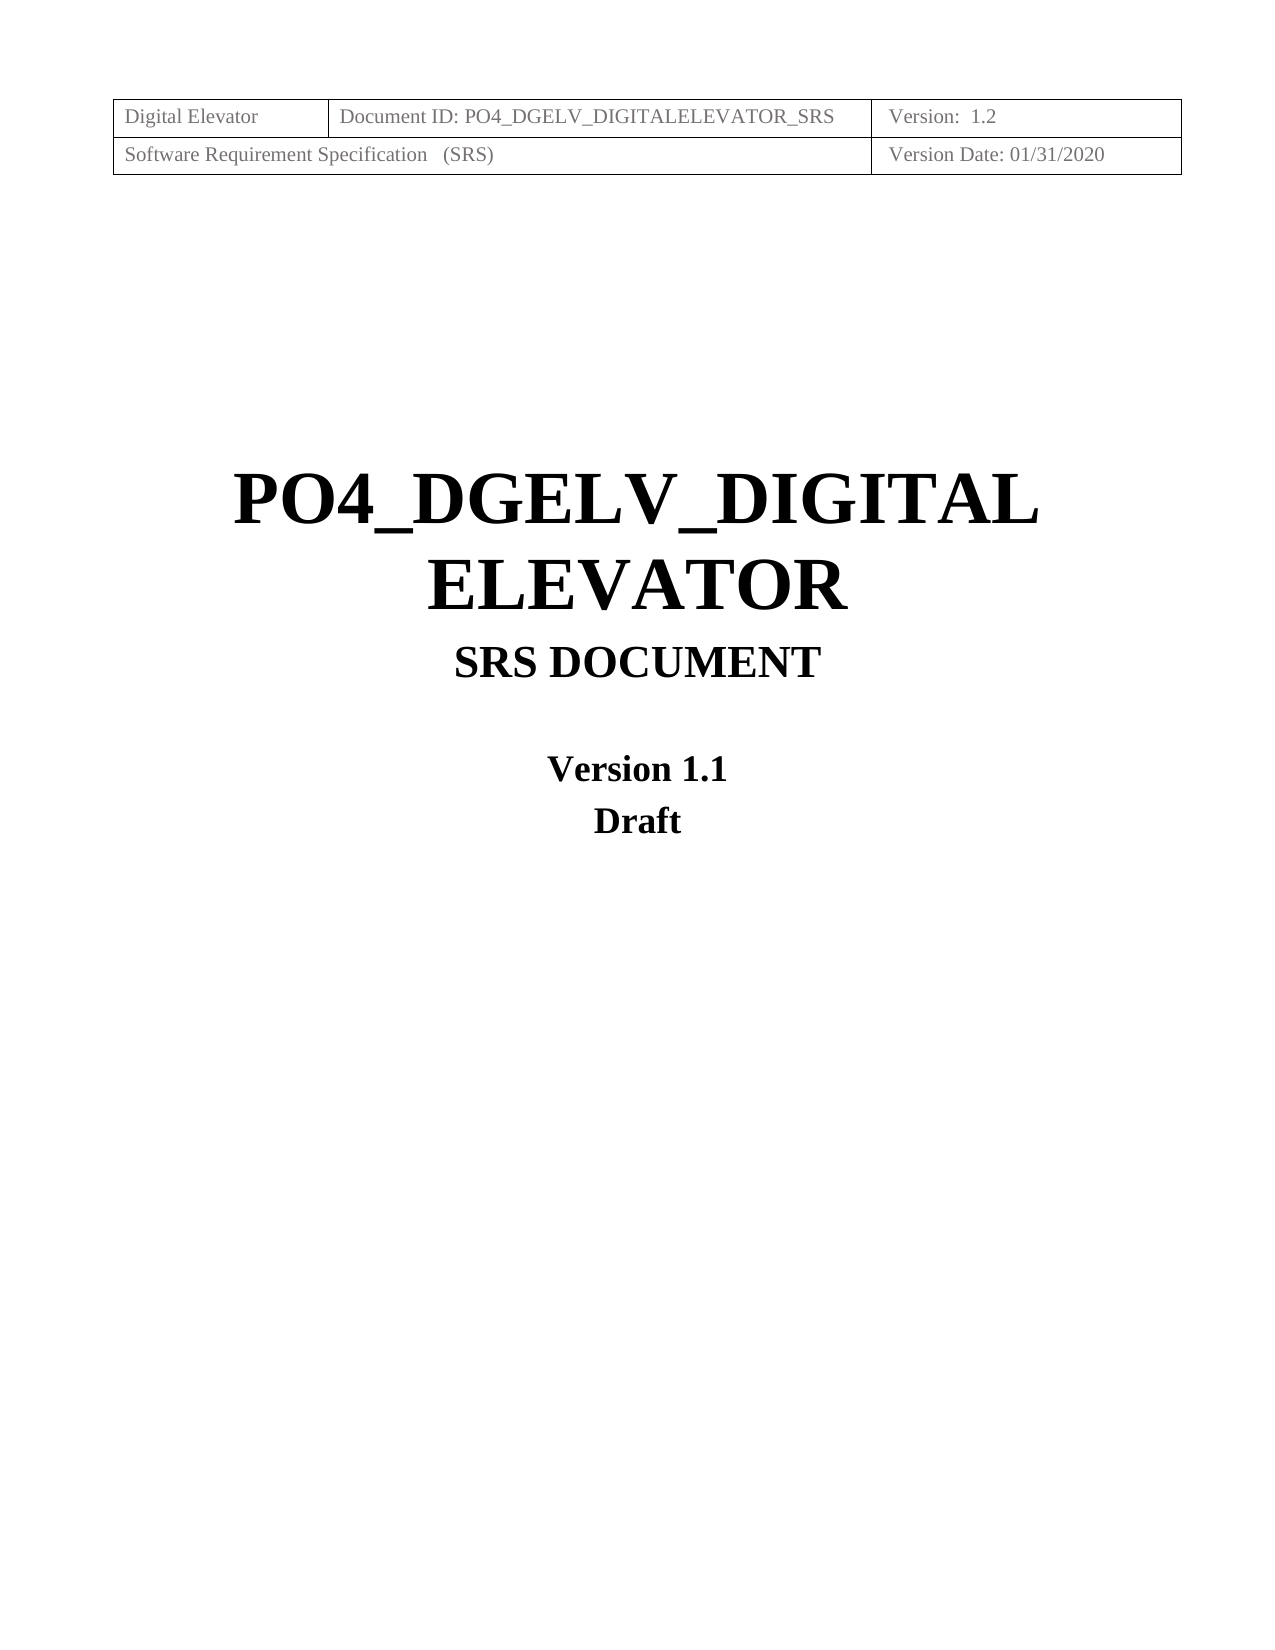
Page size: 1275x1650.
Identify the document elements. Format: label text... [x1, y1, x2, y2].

text Draft [112, 798, 1162, 841]
text SRS DOCUMENT [112, 634, 1162, 687]
text PO4_DGELV_DIGITAL ELEVATOR [112, 453, 1162, 626]
text Version 1.1 [112, 747, 1162, 790]
